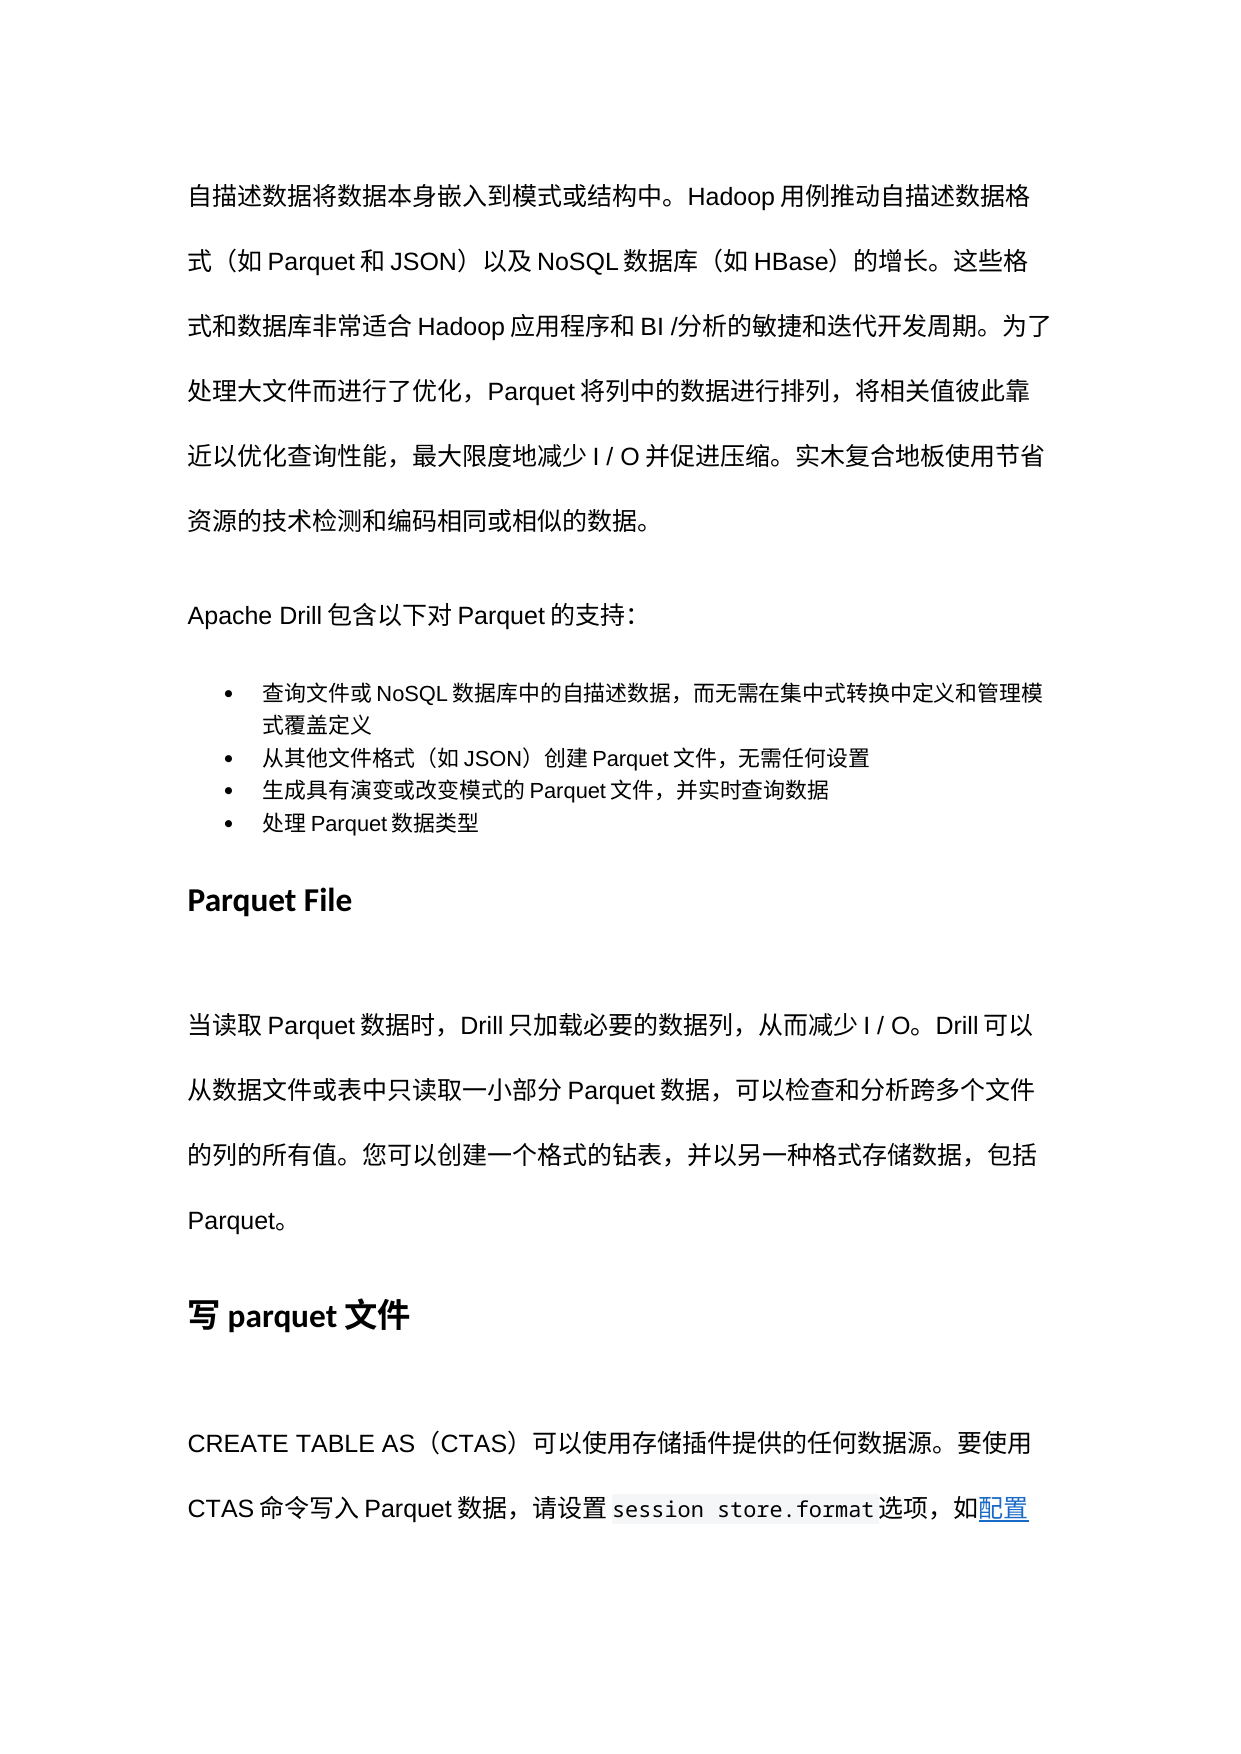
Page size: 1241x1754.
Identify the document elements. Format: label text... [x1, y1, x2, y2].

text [187, 1409, 1053, 1539]
text 自描述数据将数据本身嵌入到模式或结构中。Hadoop用例推动自描述数据格式（如Parquet和JSON）以及NoSQL数据库（如HBase）的增长。这些格式和数据库非常适合Hadoop应用程序和BI /分析的敏捷和迭代开发周期。为了处理大文件而进行了优化，Parquet将列中的数据进行排列，将相关值彼此靠近以优化查询性能，最大限度地减少I / O并促进压缩。实木复合地板使用节省资源的技术检测和编码相同或相似的数据。 [187, 162, 1053, 552]
subtitle 写parquet文件 [187, 1280, 1053, 1345]
list 生成具有演变或改变模式的Parquet文件，并实时查询数据 [225, 773, 1053, 805]
list 从其他文件格式（如JSON）创建Parquet文件，无需任何设置 [225, 740, 1053, 773]
subtitle Parquet File [187, 867, 1053, 932]
list 查询文件或NoSQL数据库中的自描述数据，而无需在集中式转换中定义和管理模式覆盖定义 [225, 675, 1053, 740]
text Apache Drill包含以下对Parquet的支持： [187, 581, 1053, 646]
list 处理Parquet数据类型 [225, 805, 1053, 838]
text 当读取Parquet数据时，Drill只加载必要的数据列，从而减少I / O。Drill可以从数据文件或表中只读取一小部分Parquet数据，可以检查和分析跨多个文件的列的所有值。您可以创建一个格式的钻表，并以另一种格式存储数据，包括Parquet。 [187, 991, 1053, 1251]
